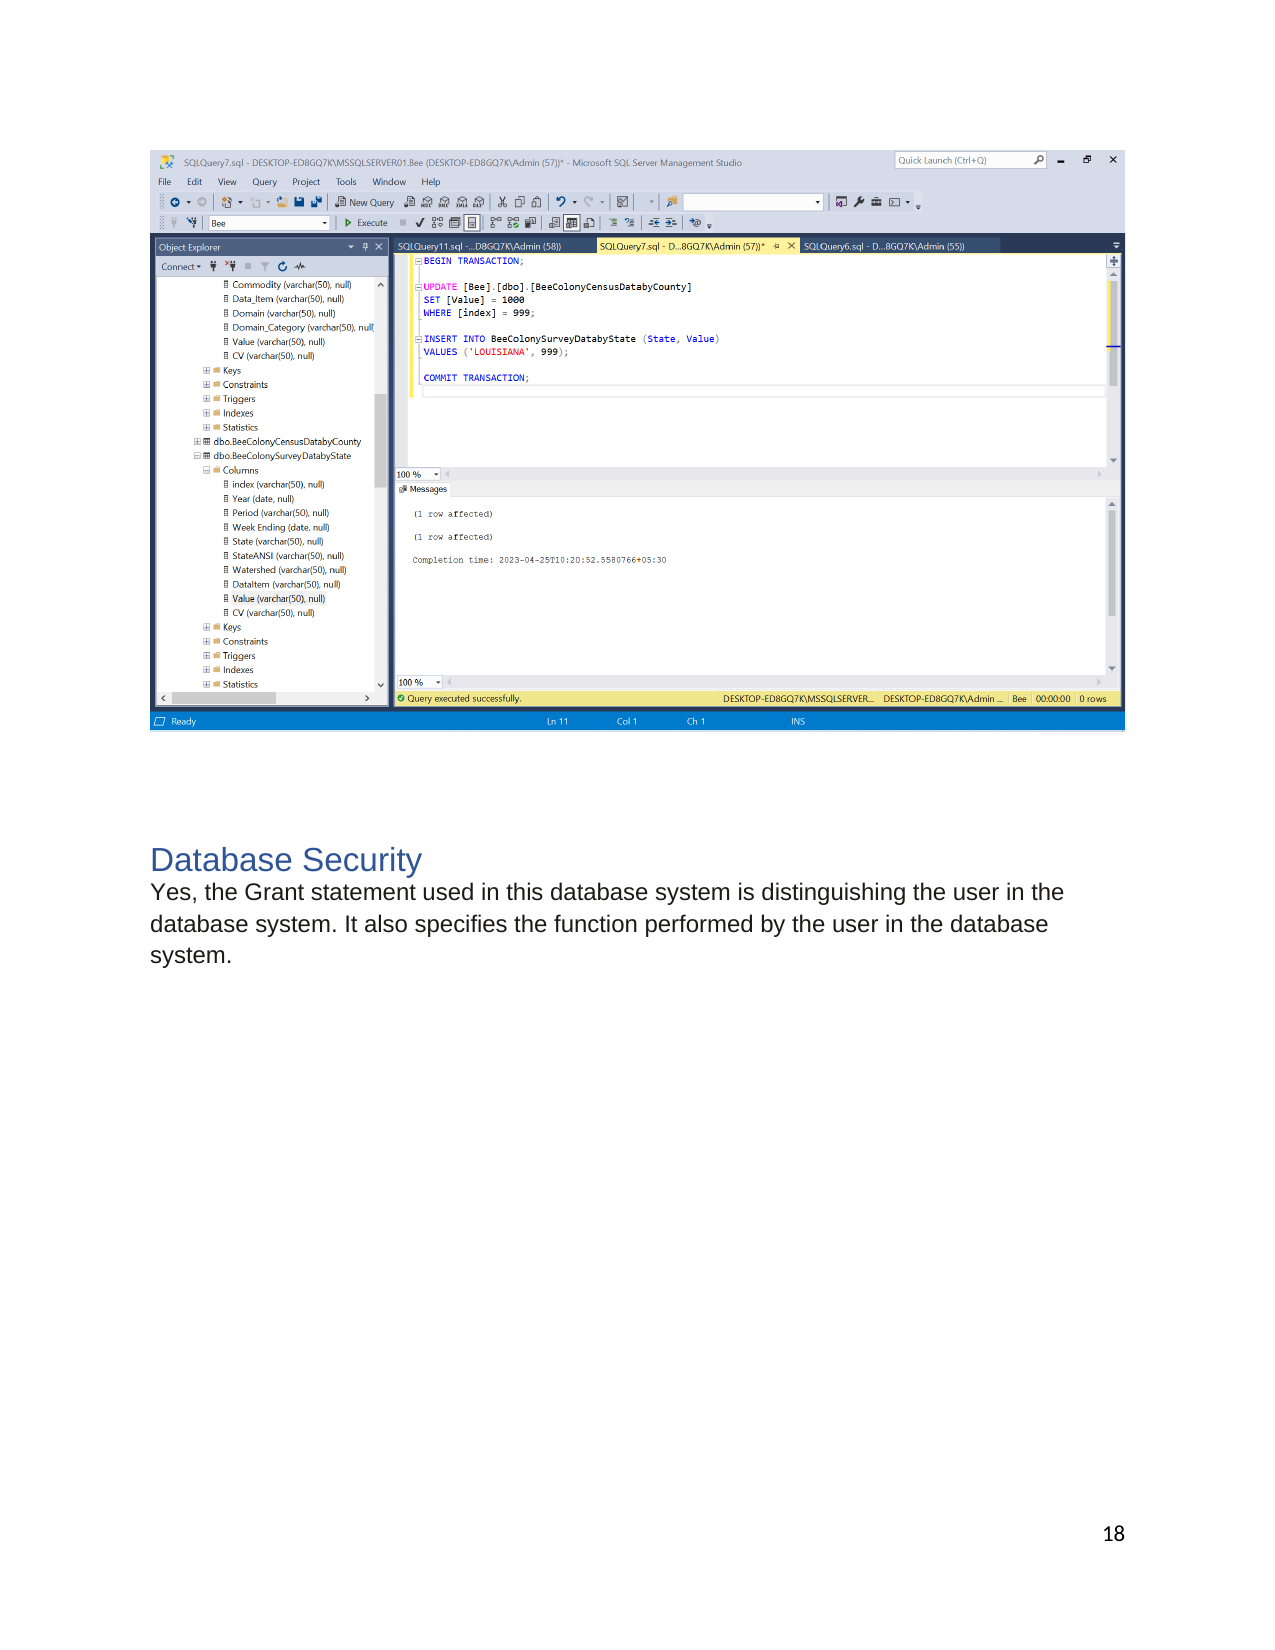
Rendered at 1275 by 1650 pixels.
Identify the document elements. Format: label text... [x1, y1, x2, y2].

text Yes, the Grant statement used in this database system is distinguishing the user in the database system. It also specifies the function performed by the user in the database system. [150, 878, 1125, 969]
subtitle Database Security [150, 840, 1125, 878]
picture [150, 150, 1125, 732]
